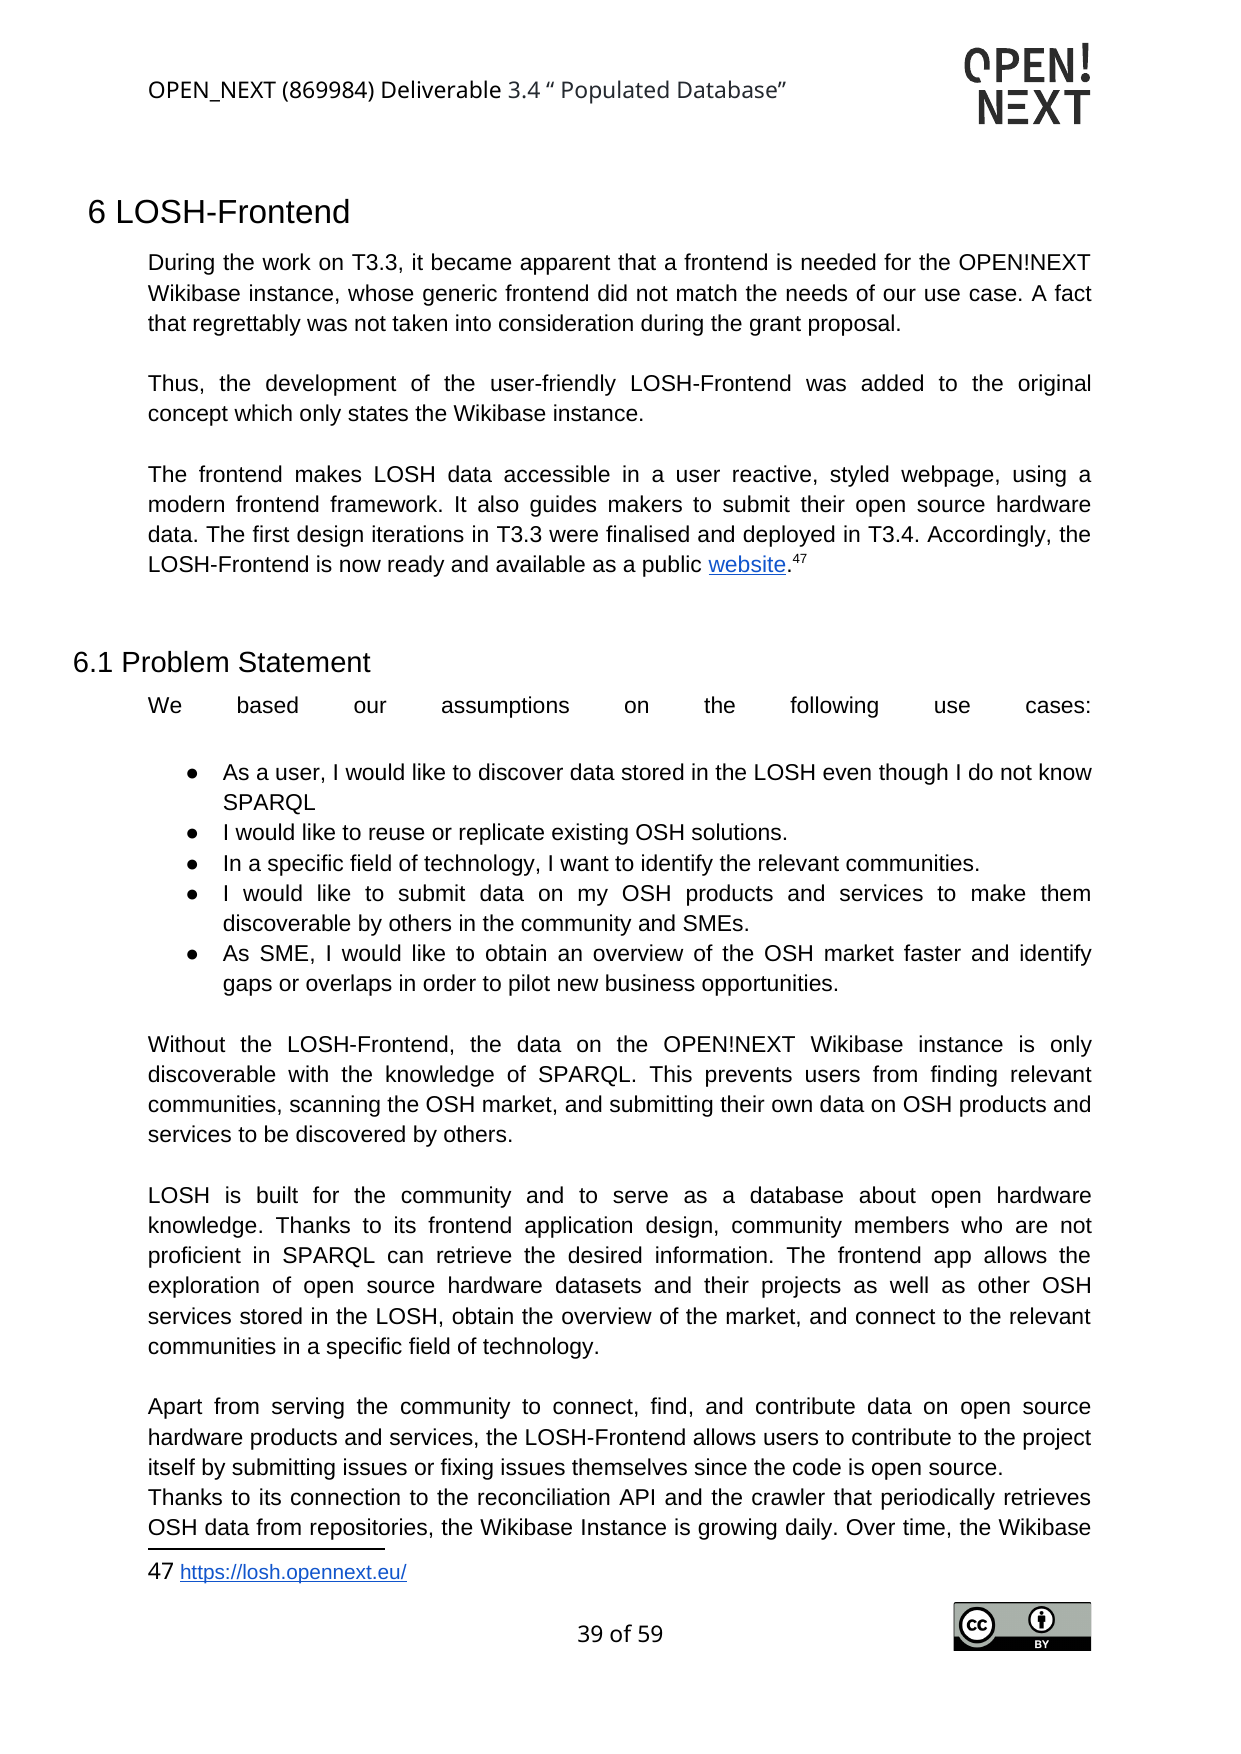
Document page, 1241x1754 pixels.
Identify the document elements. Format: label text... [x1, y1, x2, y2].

text Thus, the development of the user-friendly LOSH-Frontend was added to the original concept which only states the Wikibase instance. [148, 370, 1092, 427]
list I would like to submit data on my OSH products and services to make them discoverable by others in the community and SMEs. [185, 880, 1092, 936]
subtitle 6 LOSH-Frontend [87, 193, 1092, 231]
subtitle 6.1 Problem Statement [73, 645, 1092, 679]
text During the work on T3.3, it became apparent that a frontend is needed for the OPEN!NEXT Wikibase instance, whose generic frontend did not match the needs of our use case. A fact that regrettably was not taken into consideration during the grant proposal. [148, 249, 1092, 336]
picture [953, 1602, 1092, 1651]
list As a user, I would like to discover data stored in the LOSH even though I do not know SPARQL [185, 759, 1092, 816]
text LOSH is built for the community and to serve as a database about open hardware knowledge. Thanks to its frontend application design, community members who are not proficient in SPARQL can retrieve the desired information. The frontend app allows the exploration of open source hardware datasets and their projects as well as other OSH services stored in the LOSH, obtain the overview of the market, and connect to the relevant communities in a specific field of technology. [148, 1182, 1092, 1359]
text Apart from serving the community to connect, find, and contribute data on open source hardware products and services, the LOSH-Frontend allows users to contribute to the project itself by submitting issues or fixing issues themselves since the code is open source. [148, 1393, 1092, 1480]
text Without the LOSH-Frontend, the data on the OPEN!NEXT Wikibase instance is only discoverable with the knowledge of SPARQL. This prevents users from finding relevant communities, scanning the OSH market, and submitting their own data on OSH products and services to be discovered by others. [148, 1031, 1092, 1148]
list In a specific field of technology, I want to identify the relevant communities. [185, 849, 1092, 876]
list As SME, I would like to obtain an overview of the OSH market faster and identify gaps or overlaps in order to pilot new business opportunities. [185, 940, 1092, 997]
list I would like to reuse or replicate existing OSH solutions. [185, 819, 1092, 846]
text The frontend makes LOSH data accessible in a user reactive, styled webpage, using a modern frontend framework. It also guides makers to submit their open source hardware data. The first design iterations in T3.3 were finalised and deployed in T3.4. Accordingly, the LOSH-Frontend is now ready and available as a public website. [148, 461, 1092, 578]
text We based our assumptions on the following use cases: [148, 692, 1092, 754]
